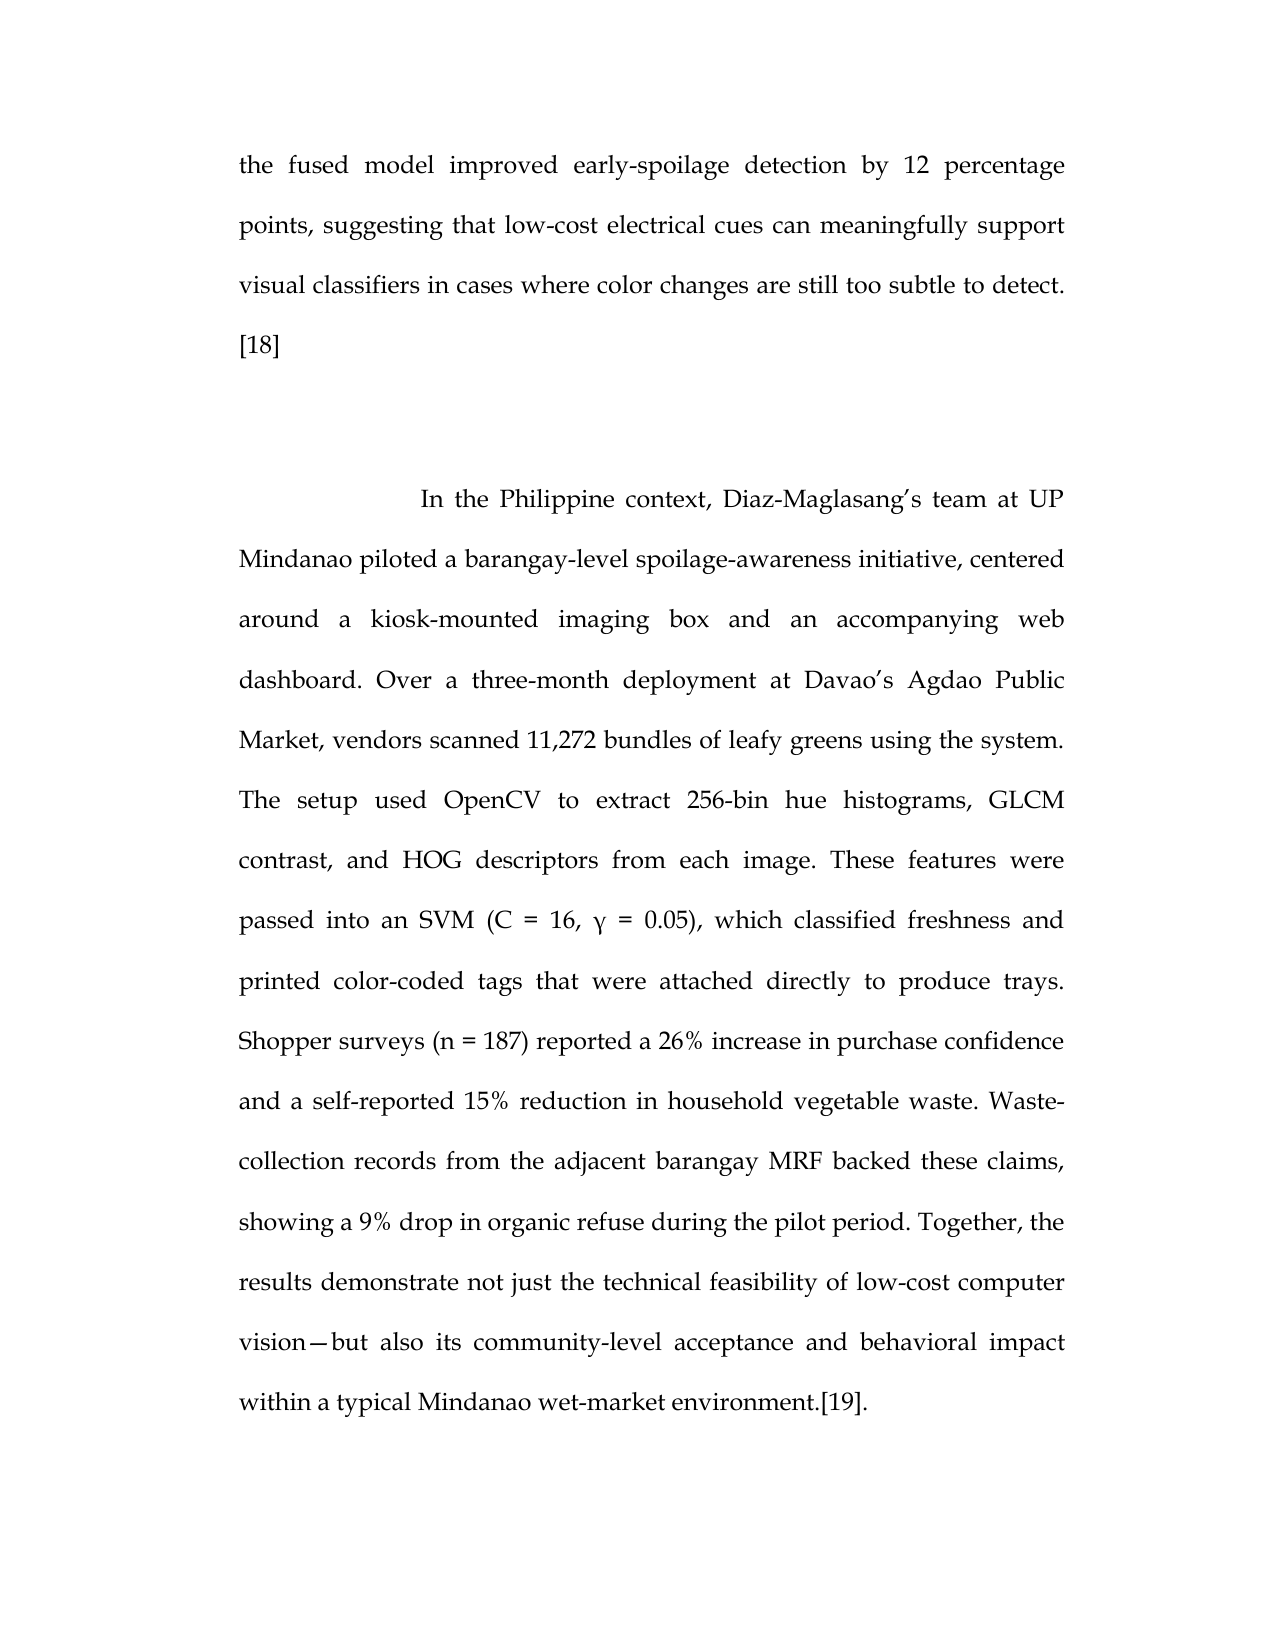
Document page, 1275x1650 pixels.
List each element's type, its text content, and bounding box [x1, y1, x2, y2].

text In the Philippine context, Diaz-Maglasang’s team at UP Mindanao piloted a barangay-level spoilage-awareness initiative, centered around a kiosk-mounted imaging box and an accompanying web dashboard. Over a three-month deployment at Davao’s Agdao Public Market, vendors scanned 11,272 bundles of leafy greens using the system. The setup used OpenCV to extract 256-bin hue histograms, GLCM contrast, and HOG descriptors from each image. These features were passed into an SVM (C = 16, γ = 0.05), which classified freshness and printed color-coded tags that were attached directly to produce trays. Shopper surveys (n = 187) reported a 26% increase in purchase confidence and a self-reported 15% reduction in household vegetable waste. Waste-collection records from the adjacent barangay MRF backed these claims, showing a 9% drop in organic refuse during the pilot period. Together, the results demonstrate not just the technical feasibility of low-cost computer vision—but also its community-level acceptance and behavioral impact within a typical Mindanao wet-market environment.[19]. [238, 484, 1066, 1418]
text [238, 150, 1066, 361]
